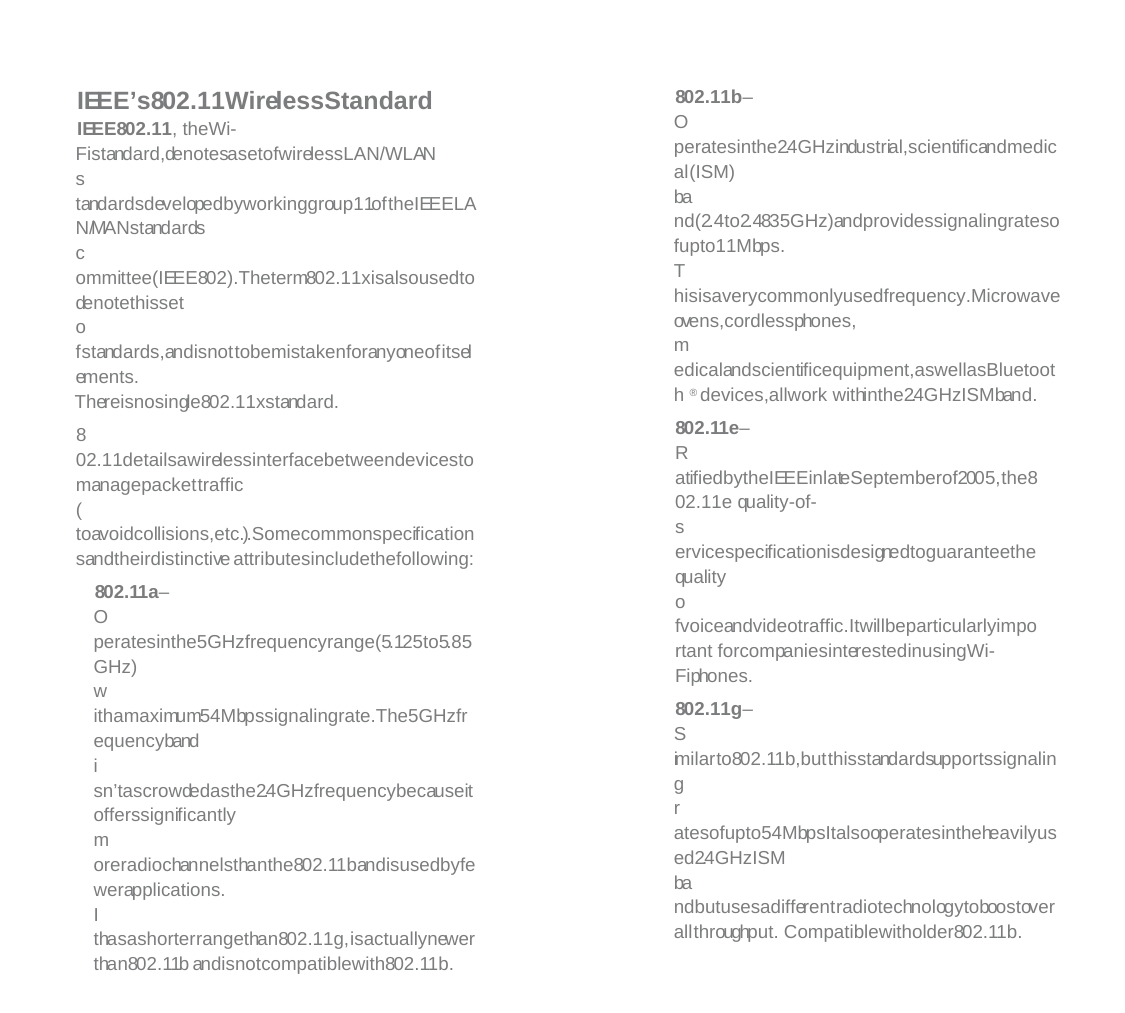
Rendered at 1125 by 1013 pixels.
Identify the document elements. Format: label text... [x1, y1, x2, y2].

text 802.11b–Operatesinthe2.4GHzindustrial,scientificandmedical(ISM) band(2.4to2.4835GHz)andprovidessignalingratesofupto11Mbps. Thisisaverycommonlyusedfrequency.Microwaveovens,cordlessphones, medicalandscientificequipment,aswellasBluetooth ® devices,allwork withinthe2.4GHzISMband. [674, 86, 1060, 405]
text 802.11e–RatifiedbytheIEEEinlateSeptemberof2005,the802.11e quality-of-servicespecificationisdesignedtoguaranteethequality ofvoiceandvideotraffic.Itwillbeparticularlyimportant forcompaniesinterestedinusingWi-Fiphones. [675, 417, 1039, 686]
text 802.11g–Similarto802.11b,butthisstandardsupportssignaling ratesofupto54MbpsItalsooperatesintheheavilyused2.4GHzISM bandbutusesadifferentradiotechnologytoboostoverallthroughput. Compatiblewitholder802.11b. [673, 698, 1060, 943]
text IEEE802.11, theWi-Fistandard,denotesasetofwirelessLAN/WLAN standardsdevelopedbyworkinggroup11oftheIEEELAN/MANstandards committee(IEEE802).Theterm802.11xisalsousedtodenotethisset ofstandards,andisnottobemistakenforanyoneofitselements. [75, 118, 477, 387]
text Thereisnosingle802.11xstandard. [74, 391, 477, 412]
text 802.11detailsawirelessinterfacebetweendevicestomanagepackettraffic (toavoidcollisions,etc.).Somecommonspecificationsandtheirdistinctive attributesincludethefollowing: [76, 424, 477, 569]
subtitle IEEE’s802.11WirelessStandard [77, 86, 477, 115]
text 802.11a–Operatesinthe5GHzfrequencyrange(5.125to5.85GHz) withamaximum54Mbpssignalingrate.The5GHzfrequencyband isn’tascrowdedasthe2.4GHzfrequencybecauseitofferssignificantly moreradiochannelsthanthe802.11bandisusedbyfewerapplications. Ithasashorterrangethan802.11g,isactuallynewerthan802.11b andisnotcompatiblewith802.11b. [93, 581, 477, 974]
